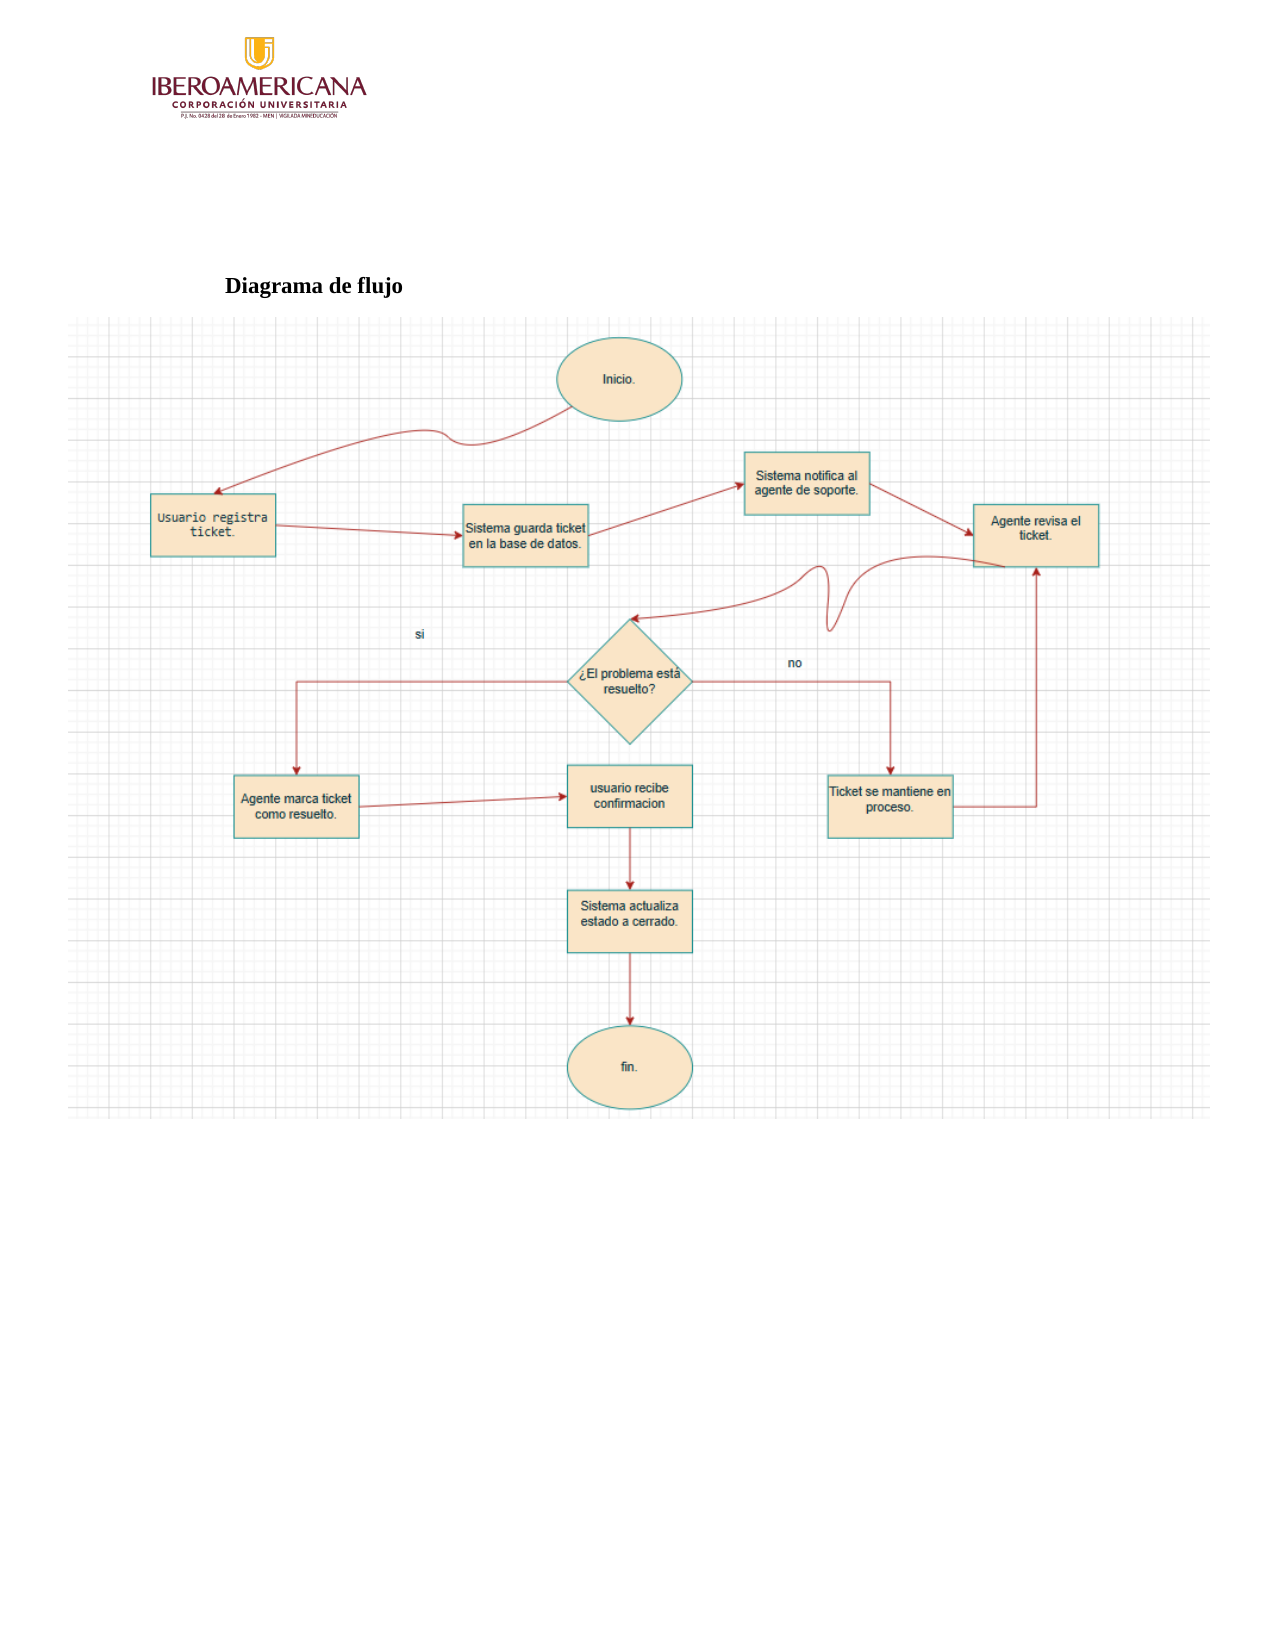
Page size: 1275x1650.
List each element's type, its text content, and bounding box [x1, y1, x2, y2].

subtitle Diagrama de flujo [150, 272, 1125, 298]
picture [68, 317, 1210, 1119]
picture [150, 35, 368, 121]
